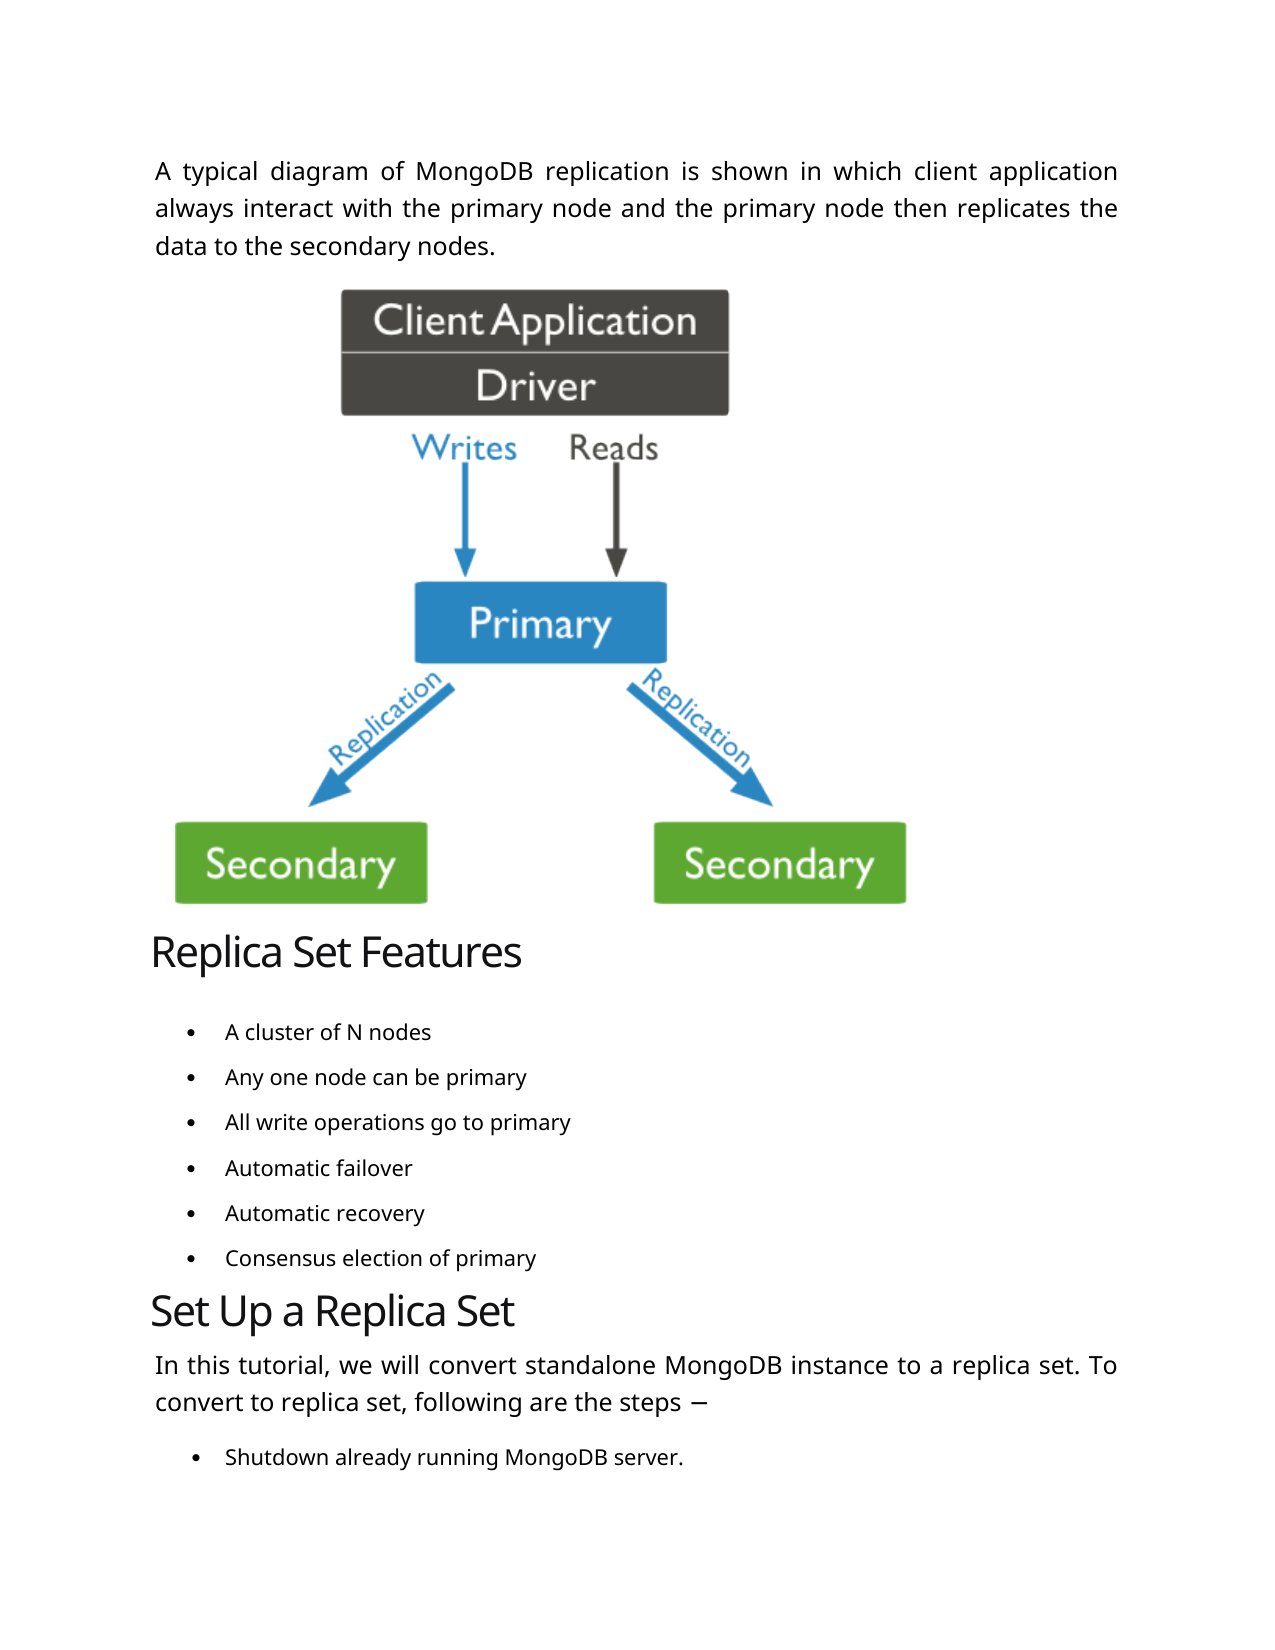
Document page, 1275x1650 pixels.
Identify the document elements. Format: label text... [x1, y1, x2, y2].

text In this tutorial, we will convert standalone MongoDB instance to a replica set. To convert to replica set, following are the steps − [155, 1344, 1120, 1419]
list Any one node can be primary [187, 1054, 1125, 1092]
list Shutdown already running MongoDB server. [192, 1434, 1120, 1472]
list A cluster of N nodes [187, 1009, 1125, 1046]
picture [150, 277, 932, 917]
list Automatic failover [187, 1145, 1125, 1182]
list Consensus election of primary [187, 1236, 1125, 1273]
list All write operations go to primary [187, 1099, 1125, 1137]
text Replica Set Features [150, 922, 1120, 980]
text Set Up a Replica Set [150, 1281, 1120, 1339]
text A typical diagram of MongoDB replication is shown in which client application always interact with the primary node and the primary node then replicates the data to the secondary nodes. [155, 150, 1120, 262]
list Automatic recovery [187, 1190, 1125, 1228]
